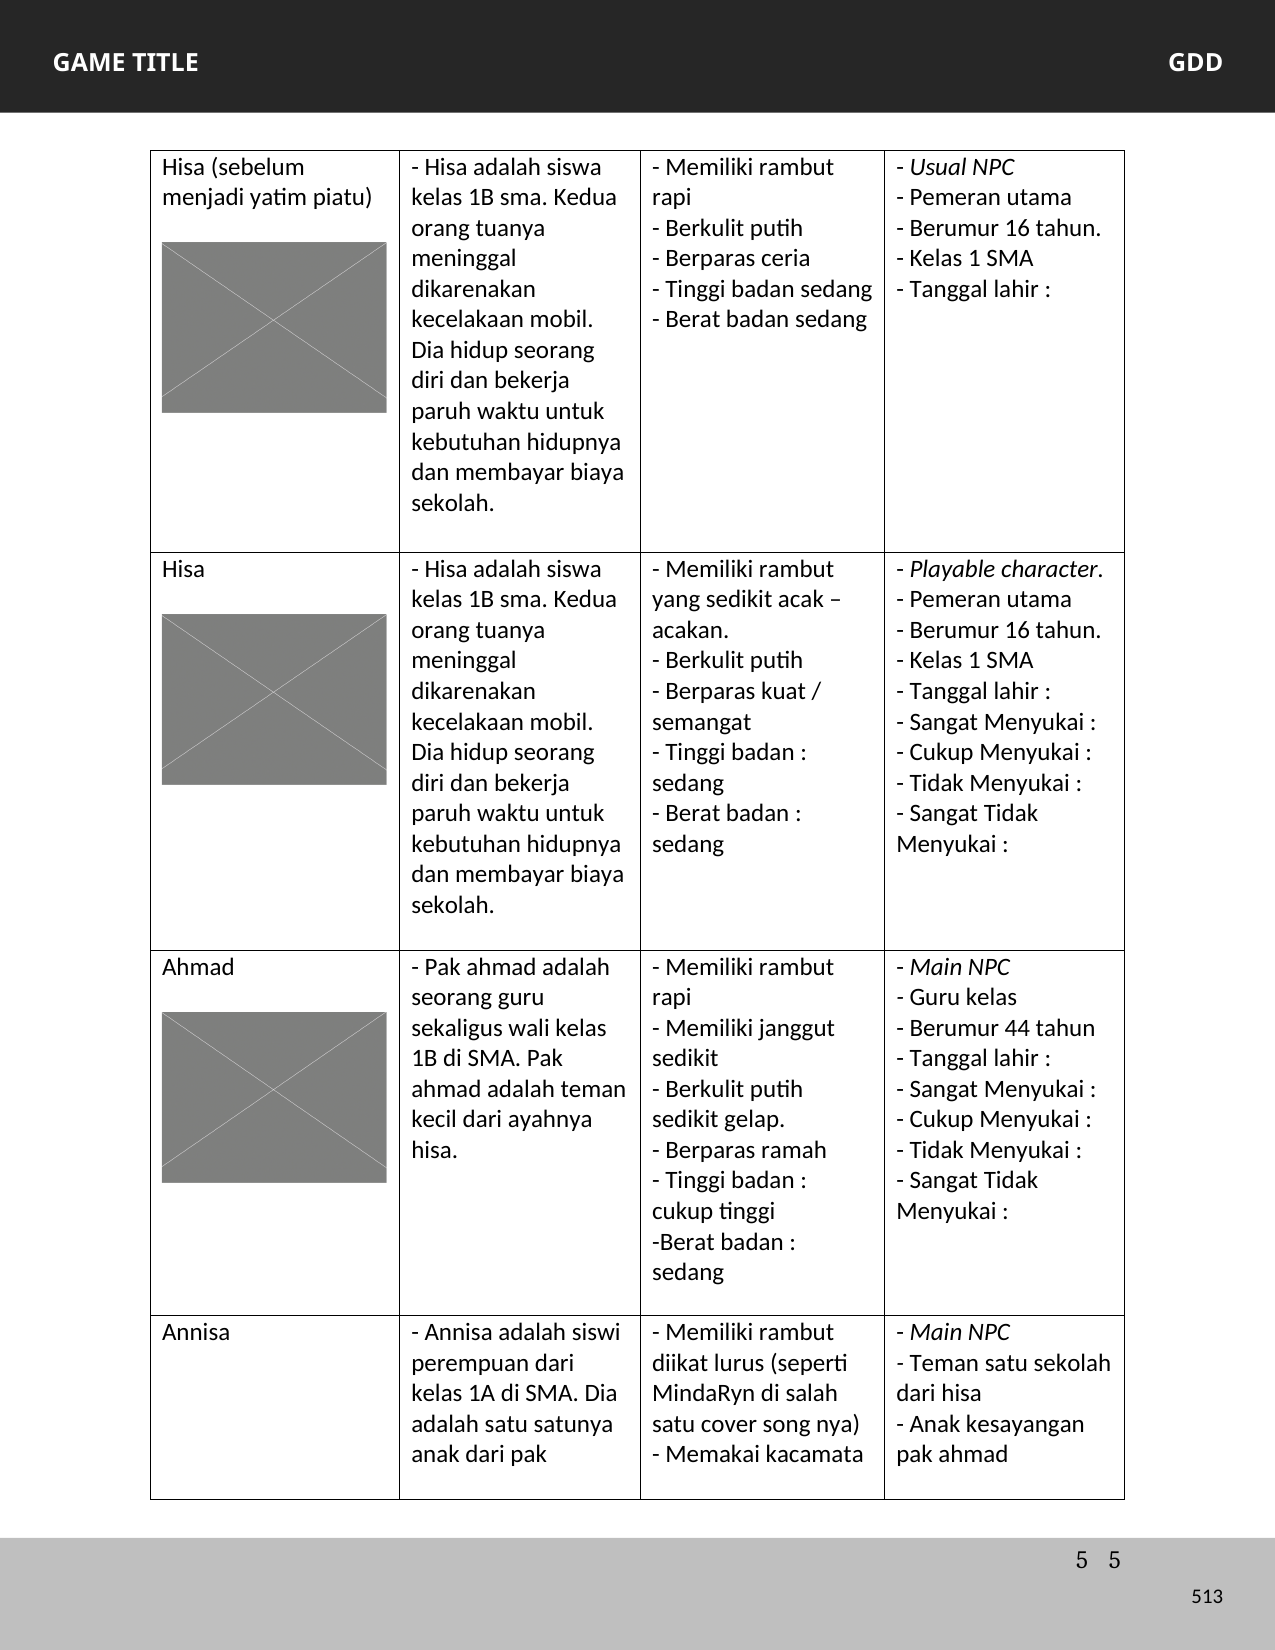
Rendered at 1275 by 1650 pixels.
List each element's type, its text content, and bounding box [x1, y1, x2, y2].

table_cell Hisa (sebelum menjadi yatim piatu) [151, 151, 399, 552]
table_cell Annisa [151, 1316, 399, 1499]
table_cell - Memiliki rambut yang sedikit acak – acakan. - Berkulit putih - Berparas kuat / semangat - Tinggi badan : sedang - Berat badan : sedang [641, 553, 884, 950]
table_cell - Hisa adalah siswa kelas 1B sma. Kedua orang tuanya meninggal dikarenakan kecelakaan mobil. Dia hidup seorang diri dan bekerja paruh waktu untuk kebutuhan hidupnya dan membayar biaya sekolah. [400, 553, 640, 950]
table_cell Hisa [151, 553, 399, 950]
table_cell - Playable character. - Pemeran utama - Berumur 16 tahun. - Kelas 1 SMA - Tanggal lahir : - Sangat Menyukai : - Cukup Menyukai : - Tidak Menyukai : - Sangat Tidak Menyukai : [885, 553, 1124, 950]
picture [161, 1012, 387, 1183]
picture [161, 242, 387, 413]
table_cell Ahmad [151, 951, 399, 1315]
table_cell - Pak ahmad adalah seorang guru sekaligus wali kelas 1B di SMA. Pak ahmad adalah teman kecil dari ayahnya hisa. [400, 951, 640, 1315]
table_cell - Annisa adalah siswi perempuan dari kelas 1A di SMA. Dia adalah satu satunya anak dari pak Ahmad. [400, 1316, 640, 1499]
picture [161, 614, 387, 785]
table_cell - Hisa adalah siswa kelas 1B sma. Kedua orang tuanya meninggal dikarenakan kecelakaan mobil. Dia hidup seorang diri dan bekerja paruh waktu untuk kebutuhan hidupnya dan membayar biaya sekolah. [400, 151, 640, 552]
table_cell - Memiliki rambut rapi - Berkulit putih - Berparas ceria - Tinggi badan sedang - Berat badan sedang [641, 151, 884, 552]
table_cell - Memiliki rambut rapi - Memiliki janggut sedikit - Berkulit putih sedikit gelap. - Berparas ramah - Tinggi badan : cukup tinggi -Berat badan : sedang [641, 951, 884, 1315]
table_cell - Main NPC - Guru kelas - Berumur 44 tahun - Tanggal lahir : - Sangat Menyukai : - Cukup Menyukai : - Tidak Menyukai : - Sangat Tidak Menyukai : [885, 951, 1124, 1315]
table_cell - Usual NPC - Pemeran utama - Berumur 16 tahun. - Kelas 1 SMA - Tanggal lahir : [885, 151, 1124, 552]
